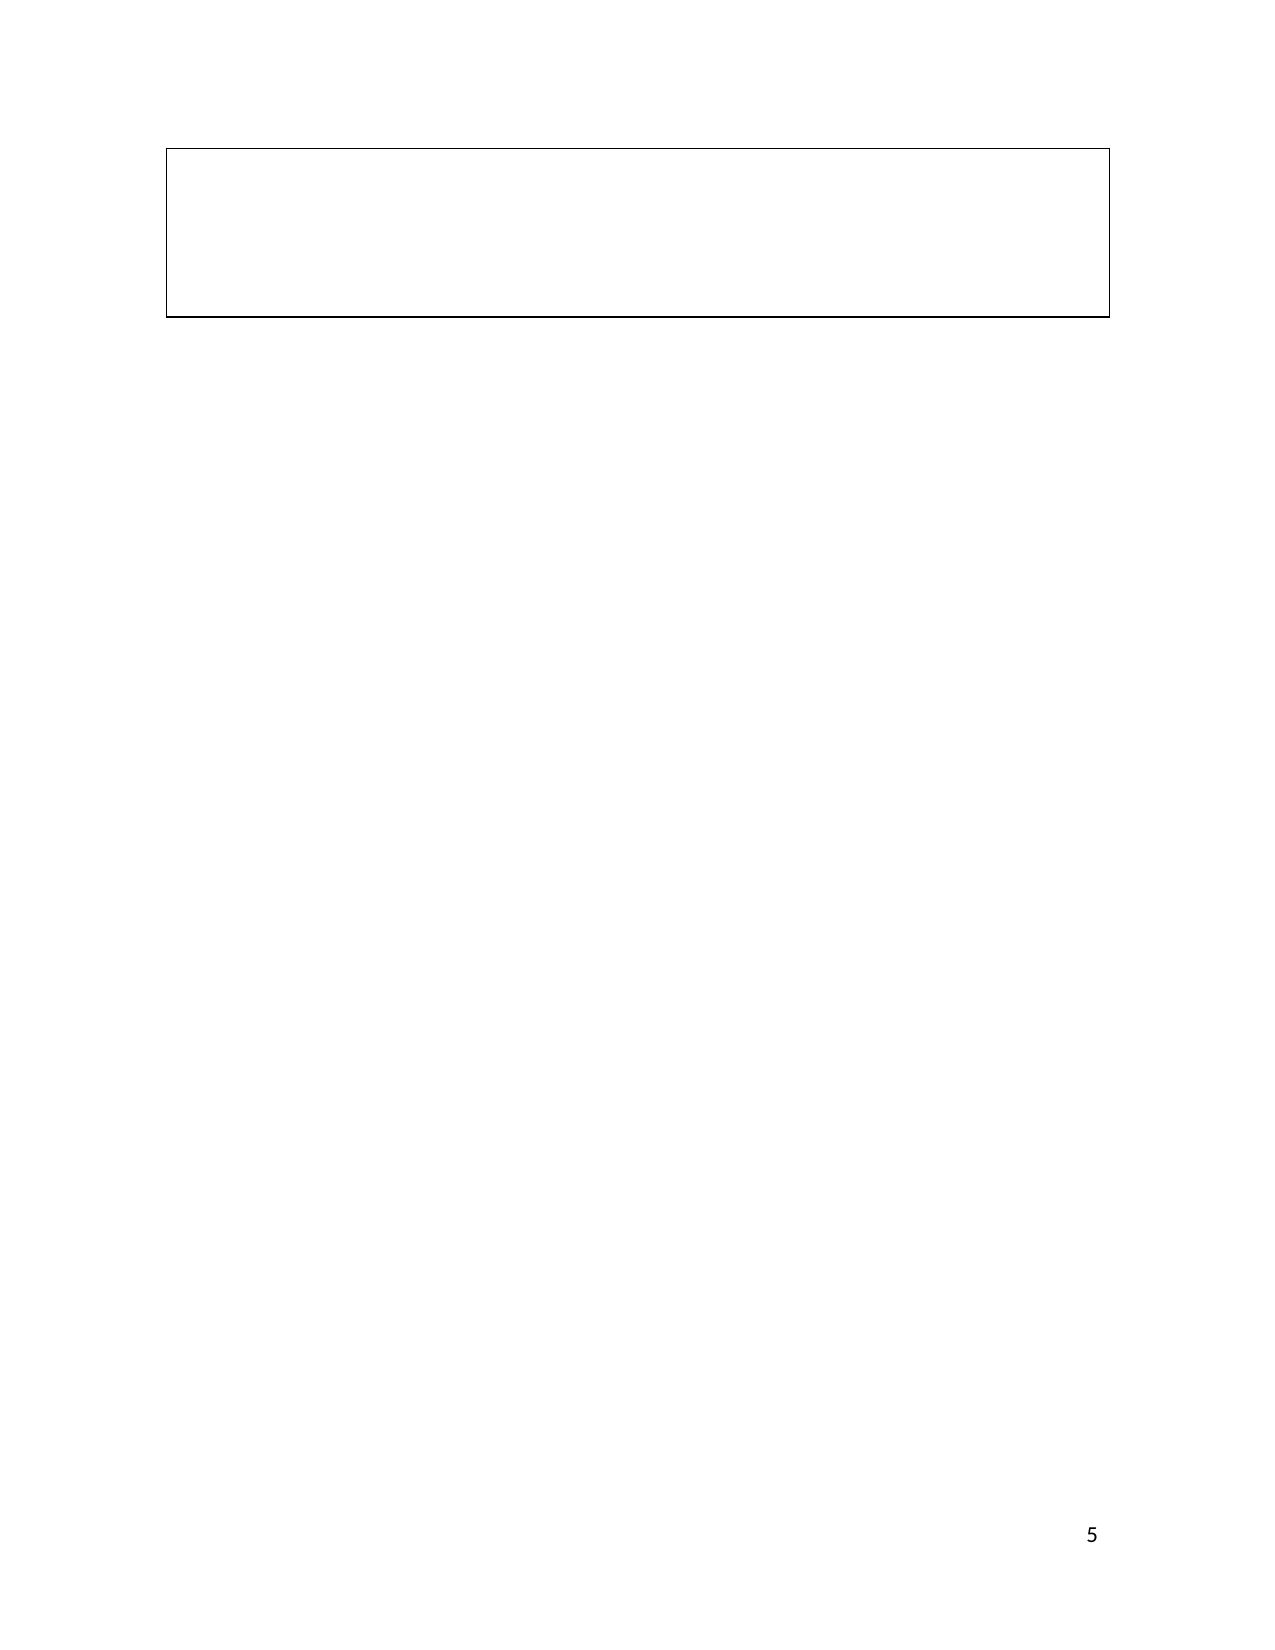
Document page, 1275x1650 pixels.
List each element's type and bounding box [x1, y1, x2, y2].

table_cell [167, 149, 1109, 316]
